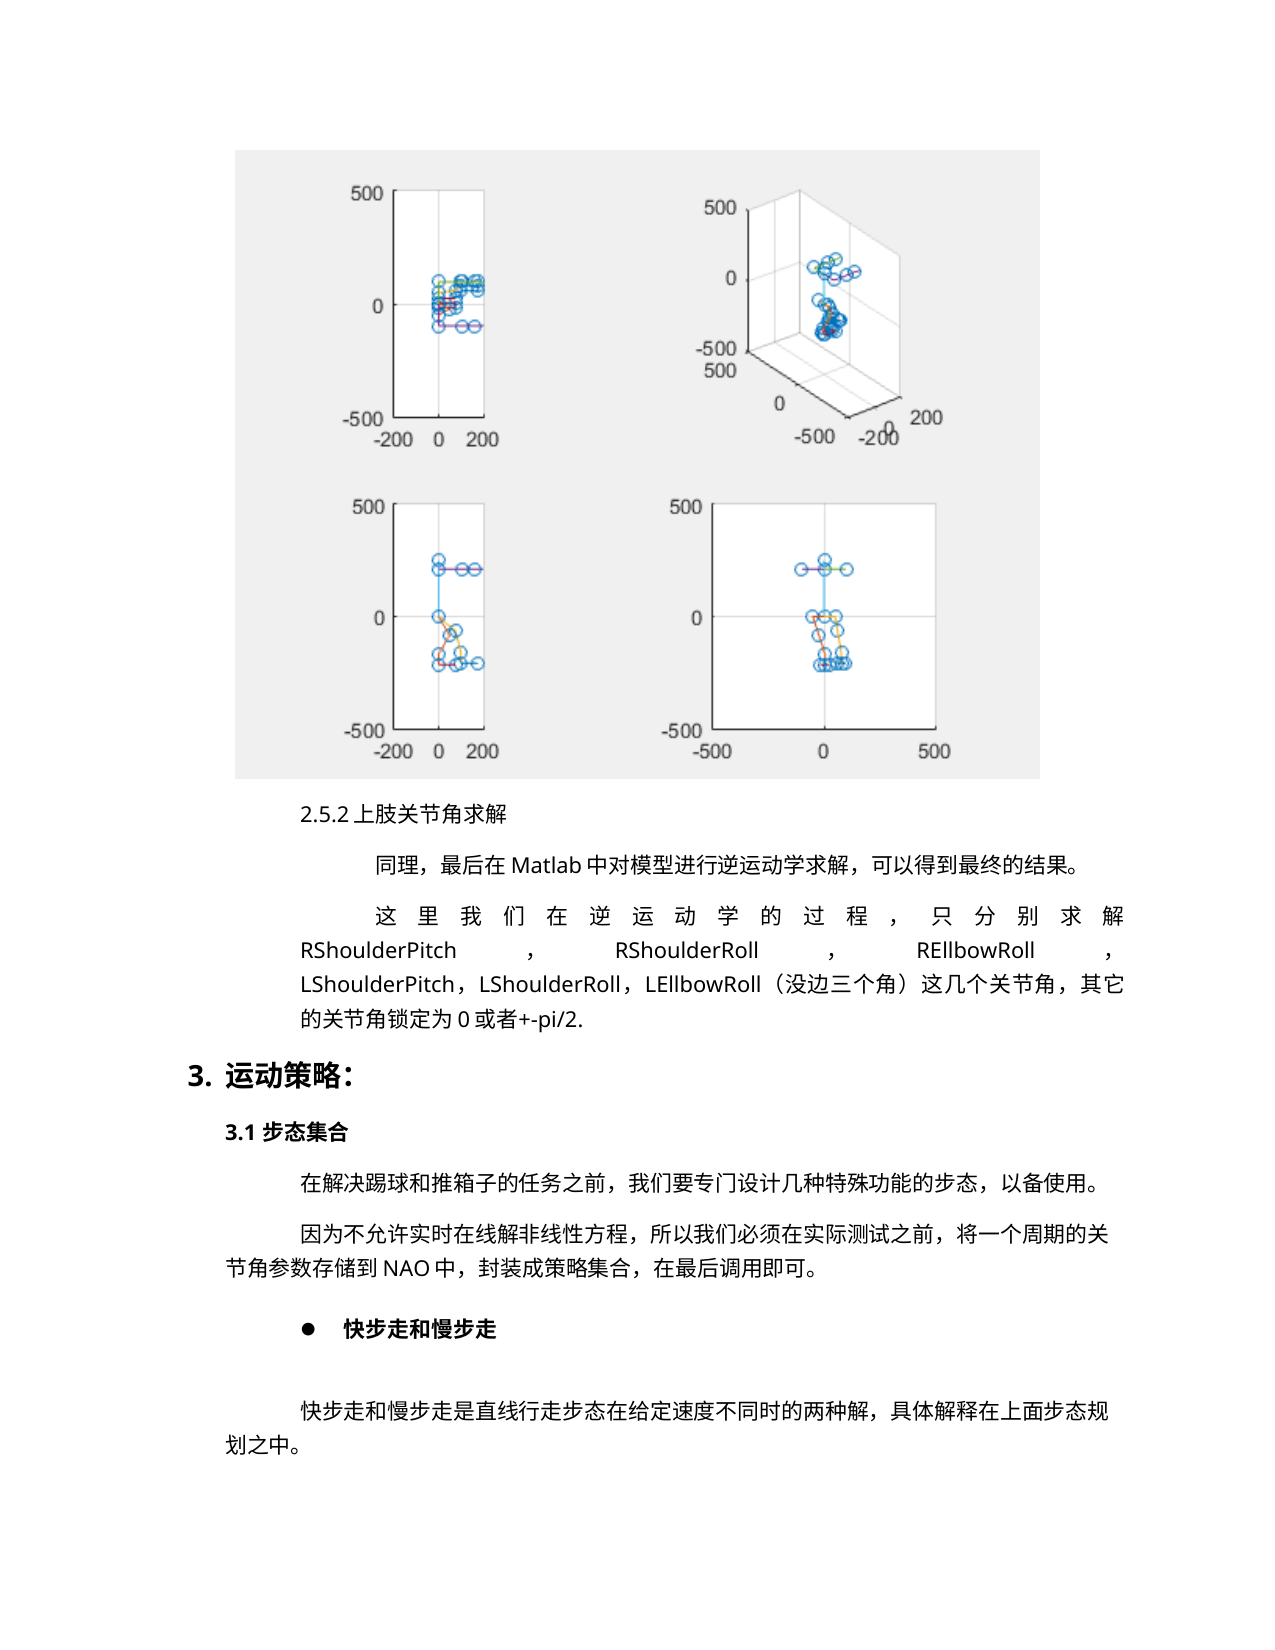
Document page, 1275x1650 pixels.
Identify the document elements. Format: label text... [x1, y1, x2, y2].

text 2.5.2上肢关节角求解 [225, 797, 1125, 829]
text 快步走和慢步走是直线行走步态在给定速度不同时的两种解，具体解释在上面步态规划之中。 [225, 1394, 1125, 1460]
subtitle 快步走和慢步走 [300, 1312, 1125, 1344]
text 同理，最后在Matlab中对模型进行逆运动学求解，可以得到最终的结果。 [300, 848, 1125, 880]
picture [235, 150, 1040, 779]
text 3.1 步态集合 [150, 1115, 1125, 1147]
list 运动策略： [187, 1053, 1125, 1095]
text 因为不允许实时在线解非线性方程，所以我们必须在实际测试之前，将一个周期的关节角参数存储到NAO中，封装成策略集合，在最后调用即可。 [225, 1217, 1125, 1283]
text 在解决踢球和推箱子的任务之前，我们要专门设计几种特殊功能的步态，以备使用。 [225, 1166, 1125, 1198]
text 这里我们在逆运动学的过程，只分别求解 RShoulderPitch，RShoulderRoll，REllbowRoll， LShoulderPitch，LShoulderRoll，LEllbowRoll（没边三个角）这几个关节角，其它的关节角锁定为0或者+-pi/2. [300, 899, 1125, 1033]
